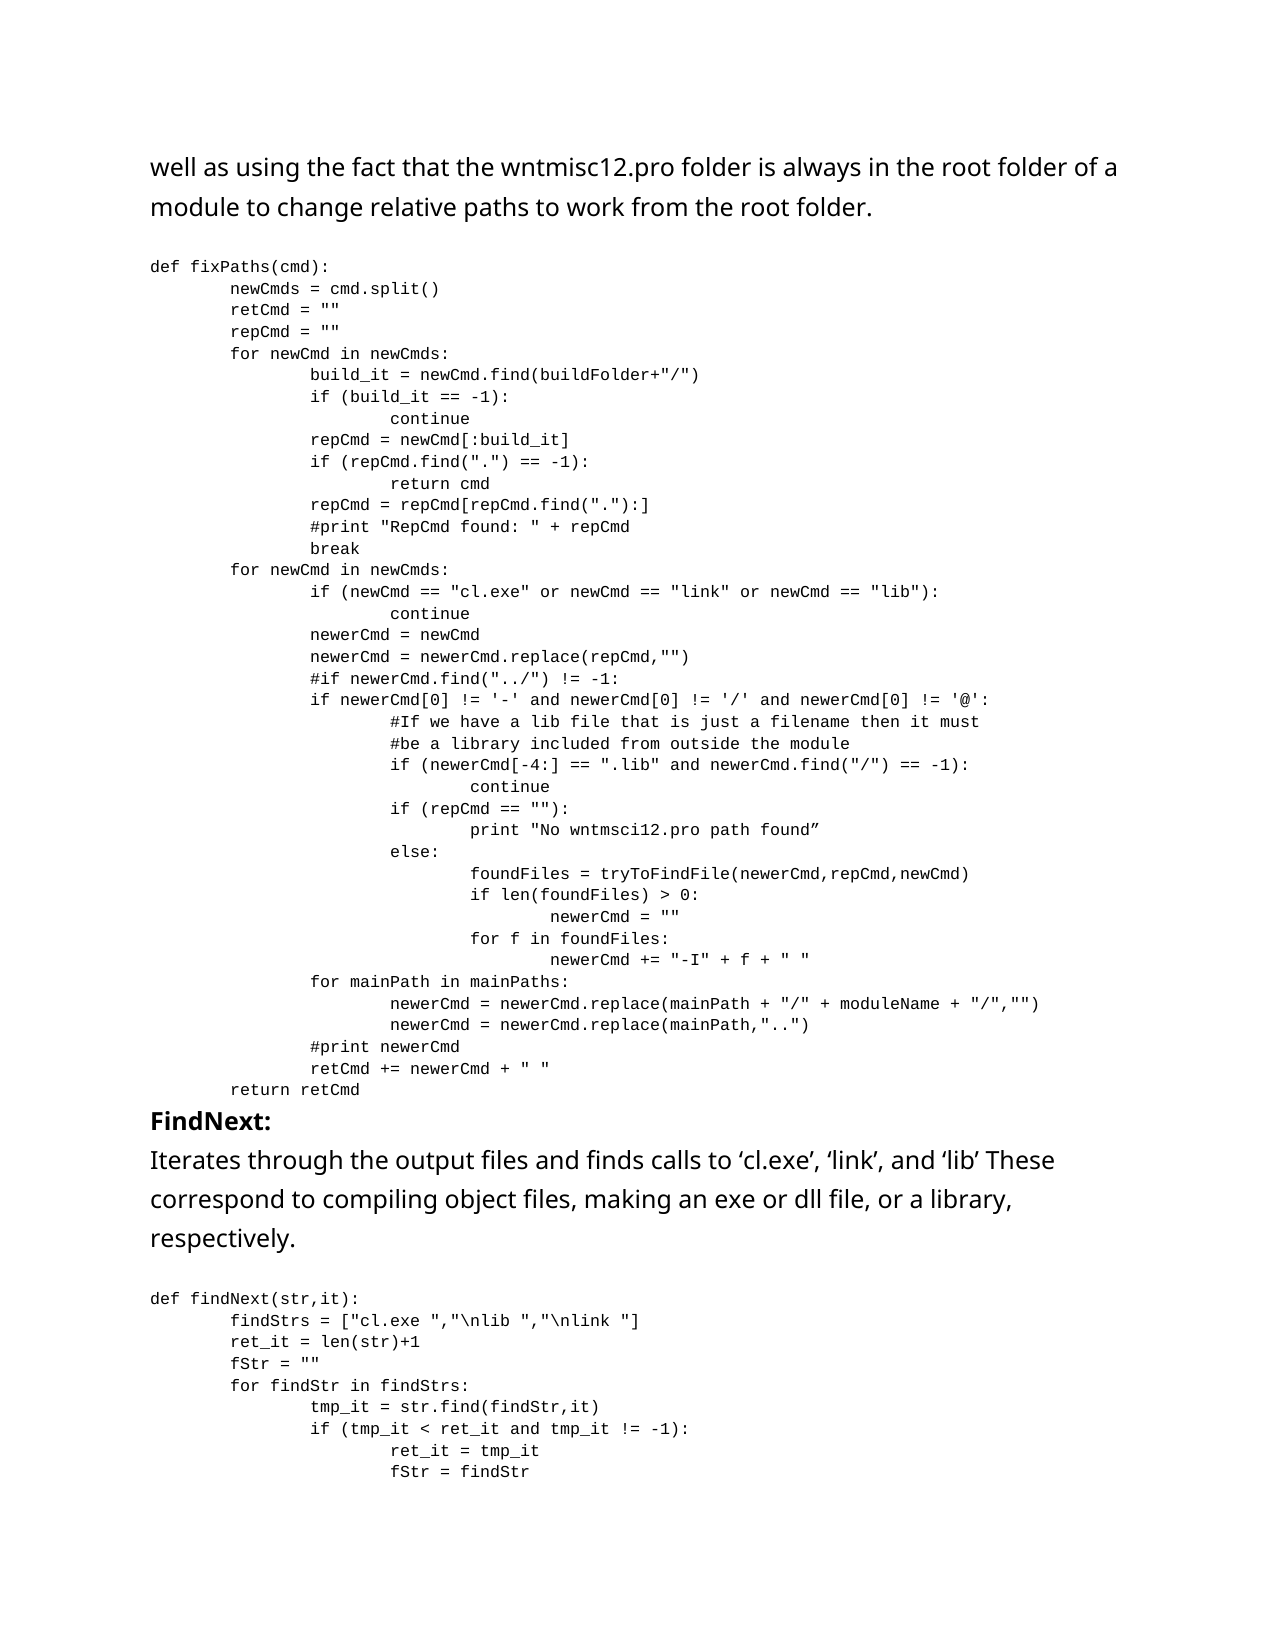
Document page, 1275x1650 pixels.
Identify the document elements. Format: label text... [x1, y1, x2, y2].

text build_it = newCmd.find(buildFolder+"/") [150, 367, 1125, 386]
text return cmd [150, 475, 1125, 494]
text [150, 150, 1125, 223]
text FindNext: [150, 1103, 1125, 1138]
text newerCmd = newerCmd.replace(mainPath + "/" + moduleName + "/","") [150, 995, 1125, 1014]
text if len(foundFiles) > 0: [150, 887, 1125, 906]
text newerCmd = newerCmd.replace(repCmd,"") [150, 648, 1125, 667]
text Iterates through the output files and finds calls to ‘cl.exe’, ‘link’, and ‘lib’ These correspond to compiling object files, making an exe or dll file, or a library, respectively. [150, 1143, 1125, 1255]
text else: [150, 843, 1125, 862]
text continue [150, 778, 1125, 797]
text newerCmd = newCmd [150, 627, 1125, 646]
text fStr = findStr [150, 1464, 1125, 1483]
text foundFiles = tryToFindFile(newerCmd,repCmd,newCmd) [150, 865, 1125, 884]
text return retCmd [150, 1082, 1125, 1101]
text #print "RepCmd found: " + repCmd [150, 518, 1125, 537]
text if (build_it == -1): [150, 388, 1125, 407]
text if (newerCmd[-4:] == ".lib" and newerCmd.find("/") == -1): [150, 757, 1125, 776]
text for findStr in findStrs: [150, 1377, 1125, 1396]
text repCmd = "" [150, 323, 1125, 342]
text repCmd = newCmd[:build_it] [150, 432, 1125, 451]
text newerCmd += "-I" + f + " " [150, 952, 1125, 971]
text retCmd += newerCmd + " " [150, 1060, 1125, 1079]
text newerCmd = "" [150, 908, 1125, 927]
text if (newCmd == "cl.exe" or newCmd == "link" or newCmd == "lib"): [150, 583, 1125, 602]
text print "No wntmsci12.pro path found” [150, 822, 1125, 841]
text for newCmd in newCmds: [150, 562, 1125, 581]
text def findNext(str,it): [150, 1290, 1125, 1309]
text #print newerCmd [150, 1038, 1125, 1057]
text retCmd = "" [150, 302, 1125, 321]
text ret_it = len(str)+1 [150, 1334, 1125, 1353]
text if newerCmd[0] != '-' and newerCmd[0] != '/' and newerCmd[0] != '@': [150, 692, 1125, 711]
text ret_it = tmp_it [150, 1442, 1125, 1461]
text continue [150, 605, 1125, 624]
text for newCmd in newCmds: [150, 345, 1125, 364]
text if (repCmd == ""): [150, 800, 1125, 819]
text findStrs = ["cl.exe ","\nlib ","\nlink "] [150, 1312, 1125, 1331]
text if (repCmd.find(".") == -1): [150, 453, 1125, 472]
text for f in foundFiles: [150, 930, 1125, 949]
text def fixPaths(cmd): [150, 258, 1125, 277]
text fStr = "" [150, 1355, 1125, 1374]
text newCmds = cmd.split() [150, 280, 1125, 299]
text #be a library included from outside the module [150, 735, 1125, 754]
text #if newerCmd.find("../") != -1: [150, 670, 1125, 689]
text repCmd = repCmd[repCmd.find("."):] [150, 497, 1125, 516]
text if (tmp_it < ret_it and tmp_it != -1): [150, 1420, 1125, 1439]
text continue [150, 410, 1125, 429]
text #If we have a lib file that is just a filename then it must [150, 713, 1125, 732]
text for mainPath in mainPaths: [150, 973, 1125, 992]
text tmp_it = str.find(findStr,it) [150, 1399, 1125, 1418]
text newerCmd = newerCmd.replace(mainPath,"..") [150, 1017, 1125, 1036]
text break [150, 540, 1125, 559]
